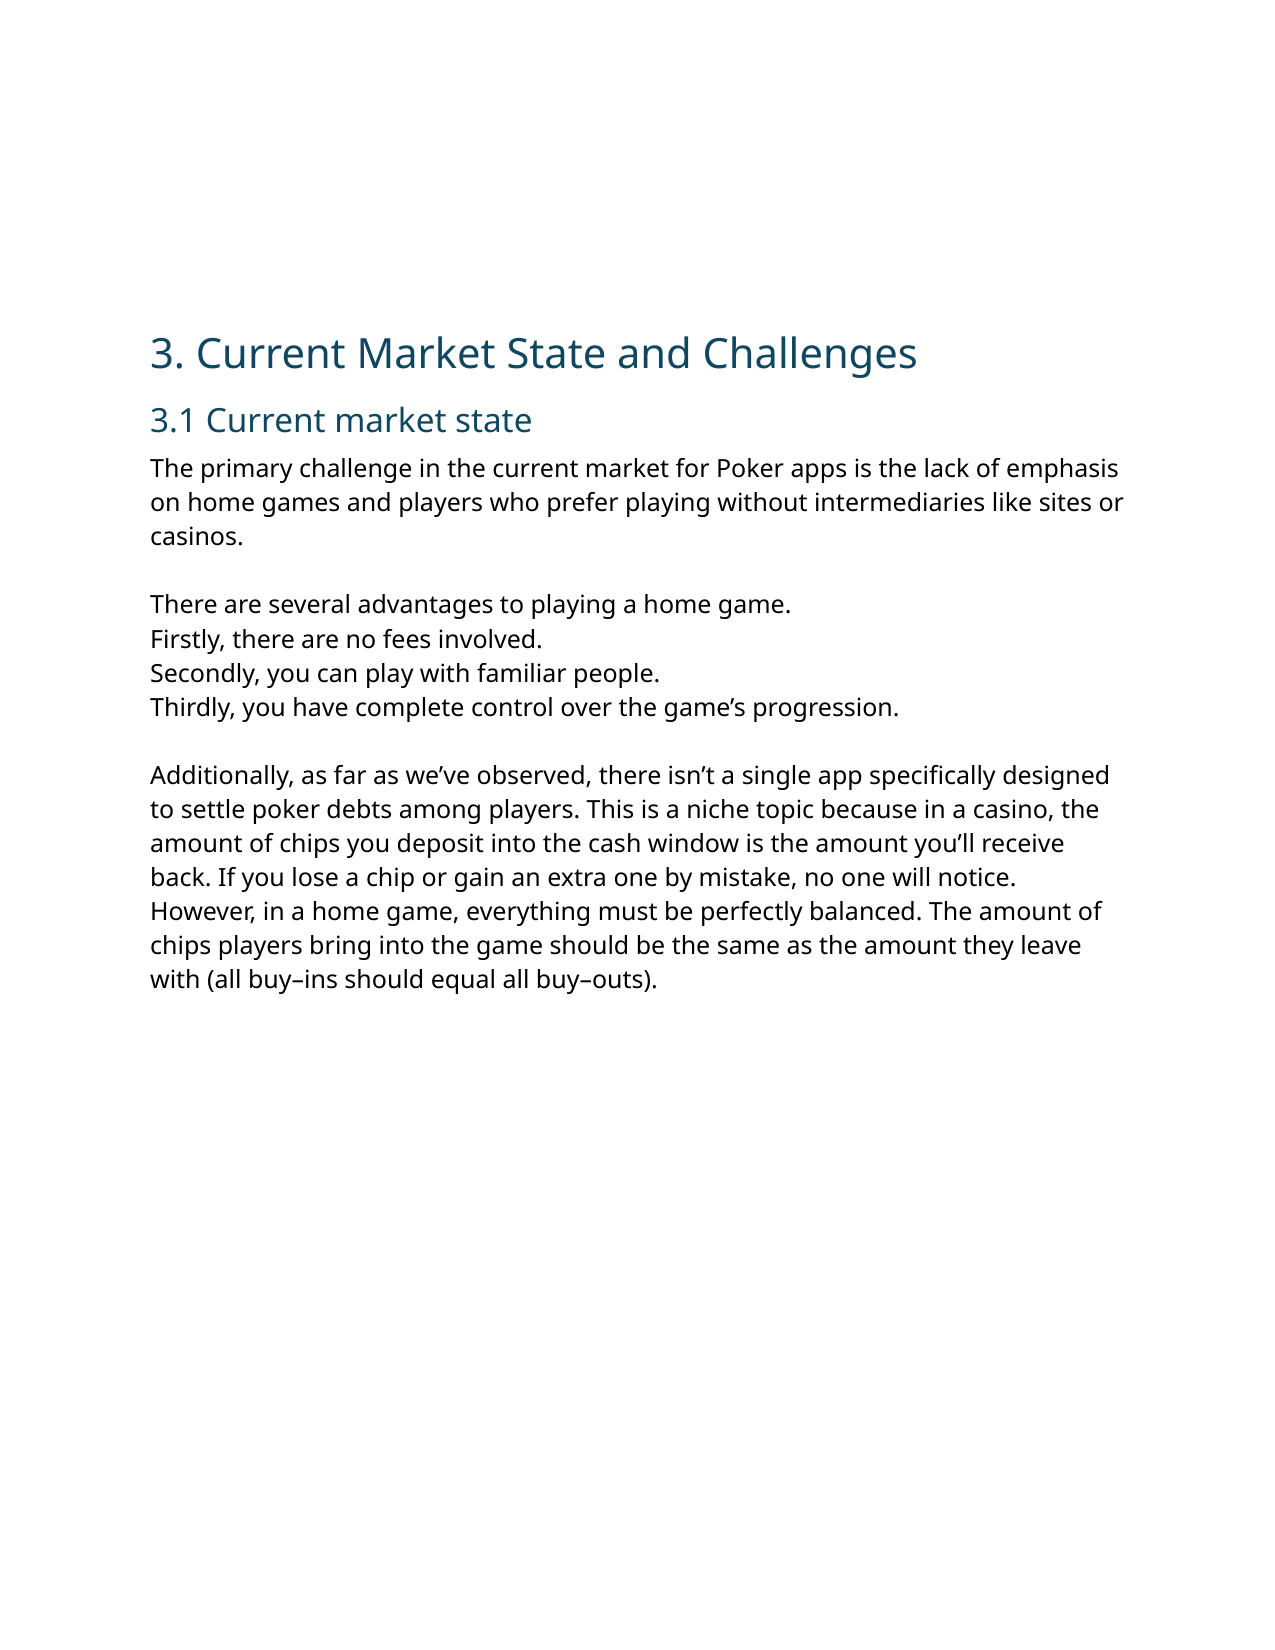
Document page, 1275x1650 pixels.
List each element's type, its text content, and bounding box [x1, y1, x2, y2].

subtitle 3. Current Market State and Challenges [150, 324, 1125, 381]
text The primary challenge in the current market for Poker apps is the lack of emphasis on home games and players who prefer playing without intermediaries like sites or casinos. [150, 451, 1125, 553]
text There are several advantages to playing a home game. Firstly, there are no fees involved. Secondly, you can play with familiar people. Thirdly, you have complete control over the game’s progression. [150, 587, 1125, 723]
subtitle 3.1 Current market state [150, 397, 1125, 443]
text Additionally, as far as we’ve observed, there isn’t a single app specifically designed to settle poker debts among players. This is a niche topic because in a casino, the amount of chips you deposit into the cash window is the amount you’ll receive back. If you lose a chip or gain an extra one by mistake, no one will notice. However, in a home game, everything must be perfectly balanced. The amount of chips players bring into the game should be the same as the amount they leave with (all buy–ins should equal all buy–outs). [150, 757, 1125, 996]
